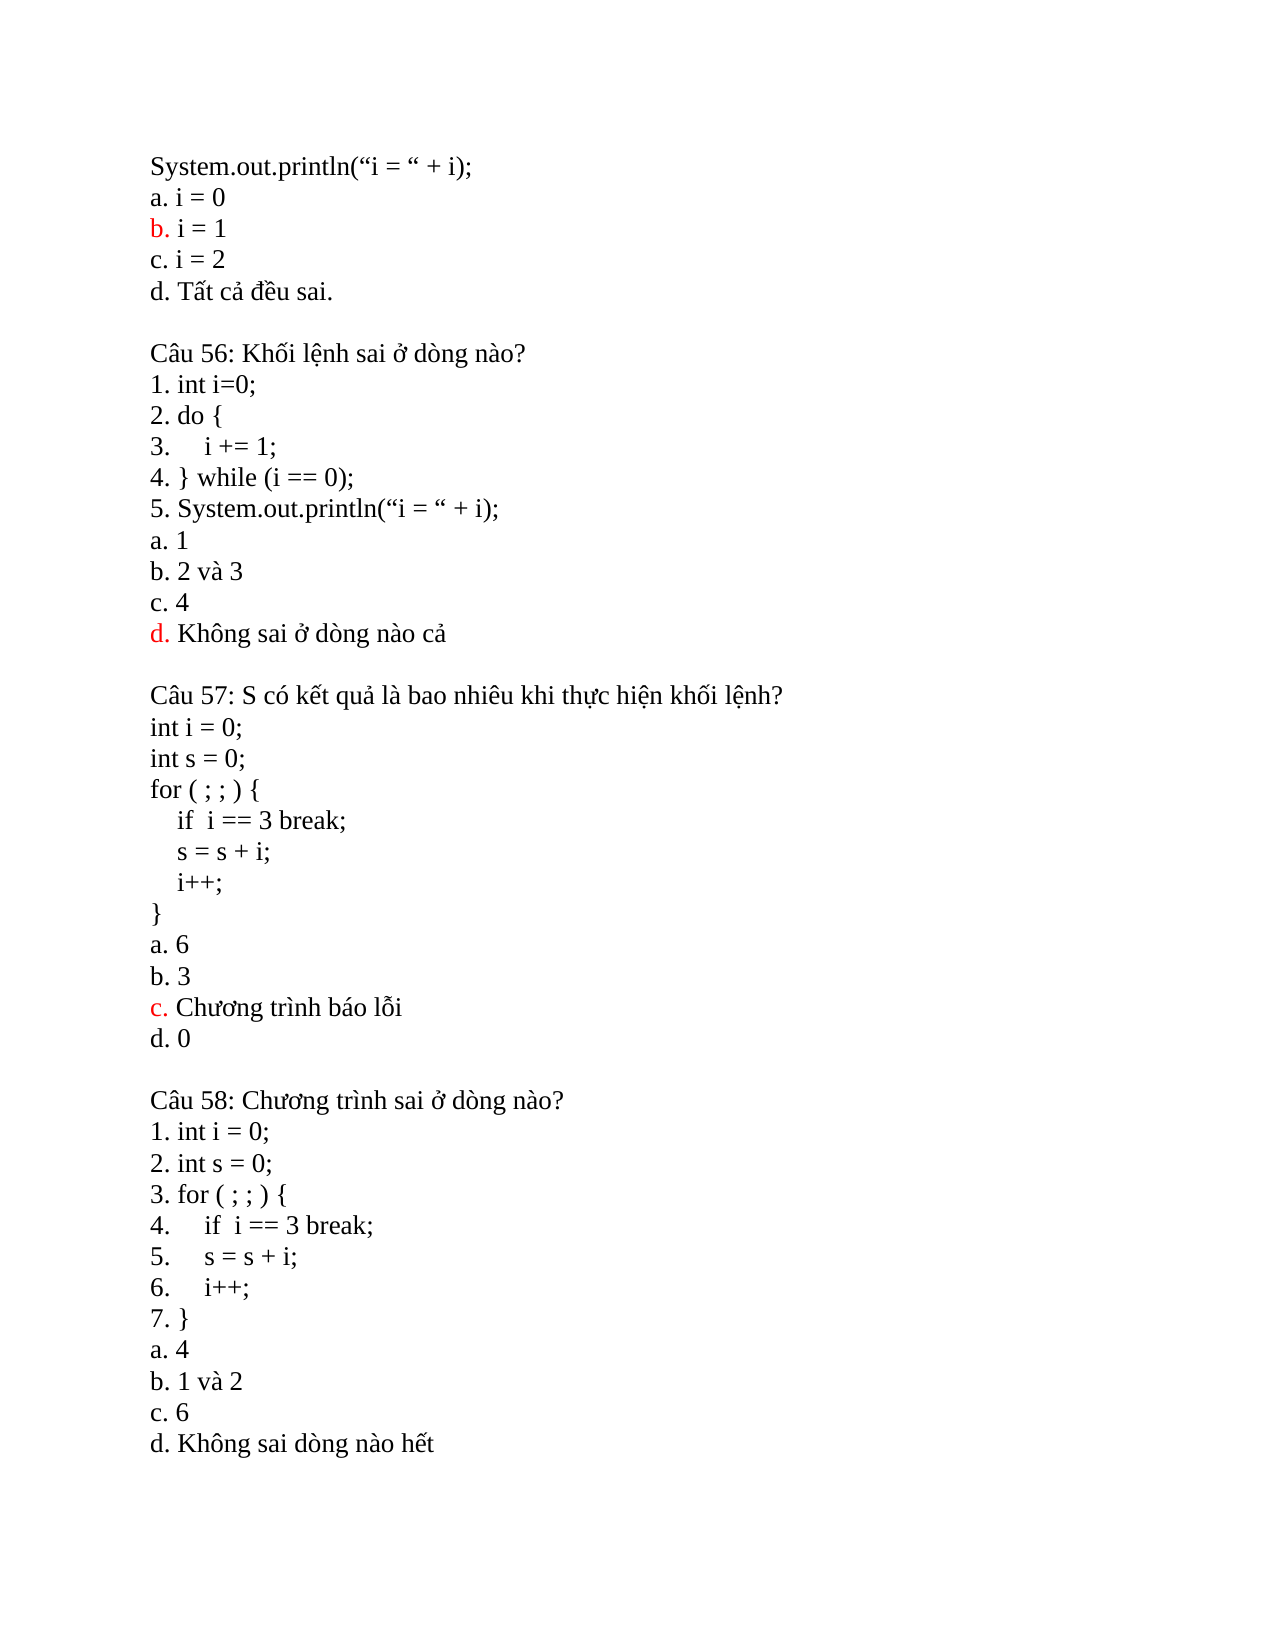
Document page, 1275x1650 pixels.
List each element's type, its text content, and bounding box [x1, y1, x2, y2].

text i++; [150, 866, 1125, 897]
text c. 4 [150, 586, 1125, 617]
text b. 3 [150, 960, 1125, 991]
text 4. if i == 3 break; [150, 1209, 1125, 1240]
text a. i = 0 [150, 181, 1125, 212]
text Câu 56: Khối lệnh sai ở dòng nào? [150, 337, 1125, 368]
text } [150, 897, 1125, 929]
text a. 6 [150, 929, 1125, 960]
text for ( ; ; ) { [150, 773, 1125, 804]
text 5. s = s + i; [150, 1240, 1125, 1271]
text d. Tất cả đều sai. [150, 274, 1125, 306]
text 1. int i = 0; [150, 1116, 1125, 1147]
text 5. System.out.println(“i = “ + i); [150, 493, 1125, 524]
text d. Không sai dòng nào hết [150, 1427, 1125, 1458]
text if i == 3 break; [150, 804, 1125, 835]
text 6. i++; [150, 1271, 1125, 1302]
text b. 1 và 2 [150, 1365, 1125, 1396]
text int s = 0; [150, 742, 1125, 773]
text Câu 58: Chương trình sai ở dòng nào? [150, 1084, 1125, 1116]
text b. 2 và 3 [150, 555, 1125, 586]
text 1. int i=0; [150, 368, 1125, 399]
text int i = 0; [150, 711, 1125, 742]
text Câu 57: S có kết quả là bao nhiêu khi thực hiện khối lệnh? [150, 679, 1125, 711]
text a. 4 [150, 1333, 1125, 1365]
text a. 1 [150, 524, 1125, 555]
text 3. for ( ; ; ) { [150, 1178, 1125, 1209]
text d. 0 [150, 1022, 1125, 1053]
text c. Chương trình báo lỗi [150, 991, 1125, 1022]
text 2. do { [150, 399, 1125, 430]
text 2. int s = 0; [150, 1147, 1125, 1178]
text c. 6 [150, 1396, 1125, 1427]
text 4. } while (i == 0); [150, 461, 1125, 493]
text 7. } [150, 1302, 1125, 1333]
text b. i = 1 [150, 212, 1125, 243]
text c. i = 2 [150, 243, 1125, 274]
text System.out.println(“i = “ + i); [150, 150, 1125, 181]
text d. Không sai ở dòng nào cả [150, 617, 1125, 648]
text 3. i += 1; [150, 430, 1125, 461]
text s = s + i; [150, 835, 1125, 866]
